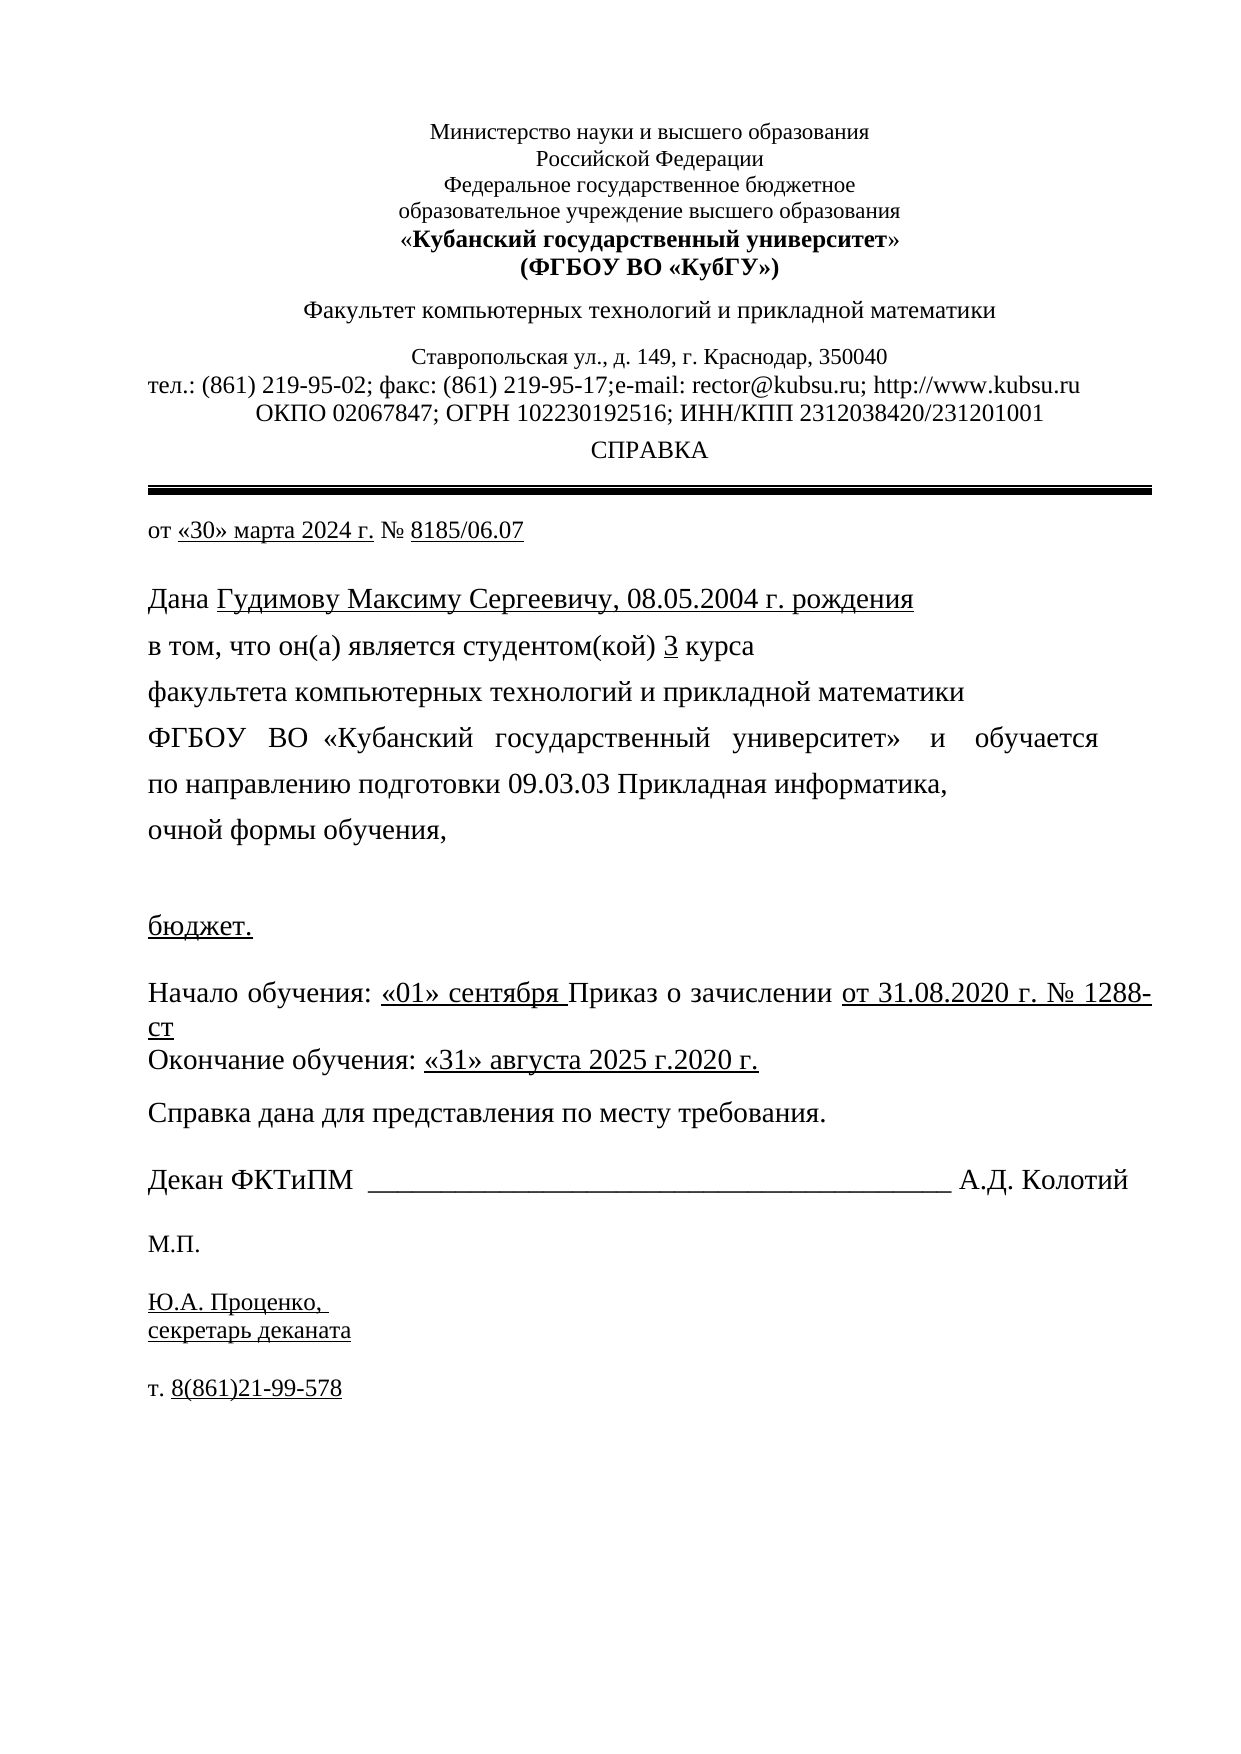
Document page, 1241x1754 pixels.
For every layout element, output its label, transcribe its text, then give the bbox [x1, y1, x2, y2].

text факультета компьютерных технологий и прикладной математики [148, 674, 1152, 707]
text Справка дана для представления по месту требования. [148, 1095, 1152, 1129]
text Факультет компьютерных технологий и прикладной математики [148, 296, 1152, 324]
subtitle «Кубанский государственный университет» [148, 224, 1152, 252]
text Ю.А. Проценко, [148, 1287, 1152, 1316]
text Начало обучения: «01» сентября Приказ о зачислении от 31.08.2020 г. № 1288-ст [148, 975, 1152, 1042]
text (ФГБОУ ВО «КубГУ») [148, 252, 1152, 281]
text ОКПО 02067847; ОГРН 102230192516; ИНН/КПП 2312038420/231201001 [148, 398, 1152, 427]
text Декан ФКТиПМ ________________________________________ А.Д. Колотий [148, 1162, 1152, 1196]
text М.П. [148, 1229, 1152, 1258]
text Дана Гудимову Максиму Сергеевичу, 08.05.2004 г. рождения [148, 582, 1152, 615]
text тел.: (861) 219-95-02; факс: (861) 219-95-17;e-mail: rector@kubsu.ru; http://www.kubsu.ru [148, 370, 1152, 398]
text в том, что он(а) является студентом(кой) 3 курса [148, 628, 1152, 661]
text Ставропольская ул., д. 149, г. Краснодар, 350040 [148, 343, 1152, 370]
text бюджет. [148, 908, 1152, 942]
text СПРАВКА [148, 442, 1152, 462]
text очной формы обучения, [148, 812, 1152, 845]
subtitle Российской Федерации [148, 144, 1152, 171]
text ФГБОУ ВО «Кубанский государственный университет» и обучается [148, 720, 1152, 753]
text т. 8(861)21-99-578 [148, 1373, 1152, 1402]
text от «30» марта 2024 г. № 8185/06.07 [148, 516, 1152, 544]
subtitle Федеральное государственное бюджетное [148, 171, 1152, 197]
subtitle образовательное учреждение высшего образования [148, 197, 1152, 224]
text секретарь деканата [148, 1316, 1152, 1344]
subtitle Министерство науки и высшего образования [148, 118, 1152, 144]
text Окончание обучения: «31» августа 2025 г.2020 г. [148, 1042, 1152, 1076]
text по направлению подготовки 09.03.03 Прикладная информатика, [148, 766, 1152, 799]
